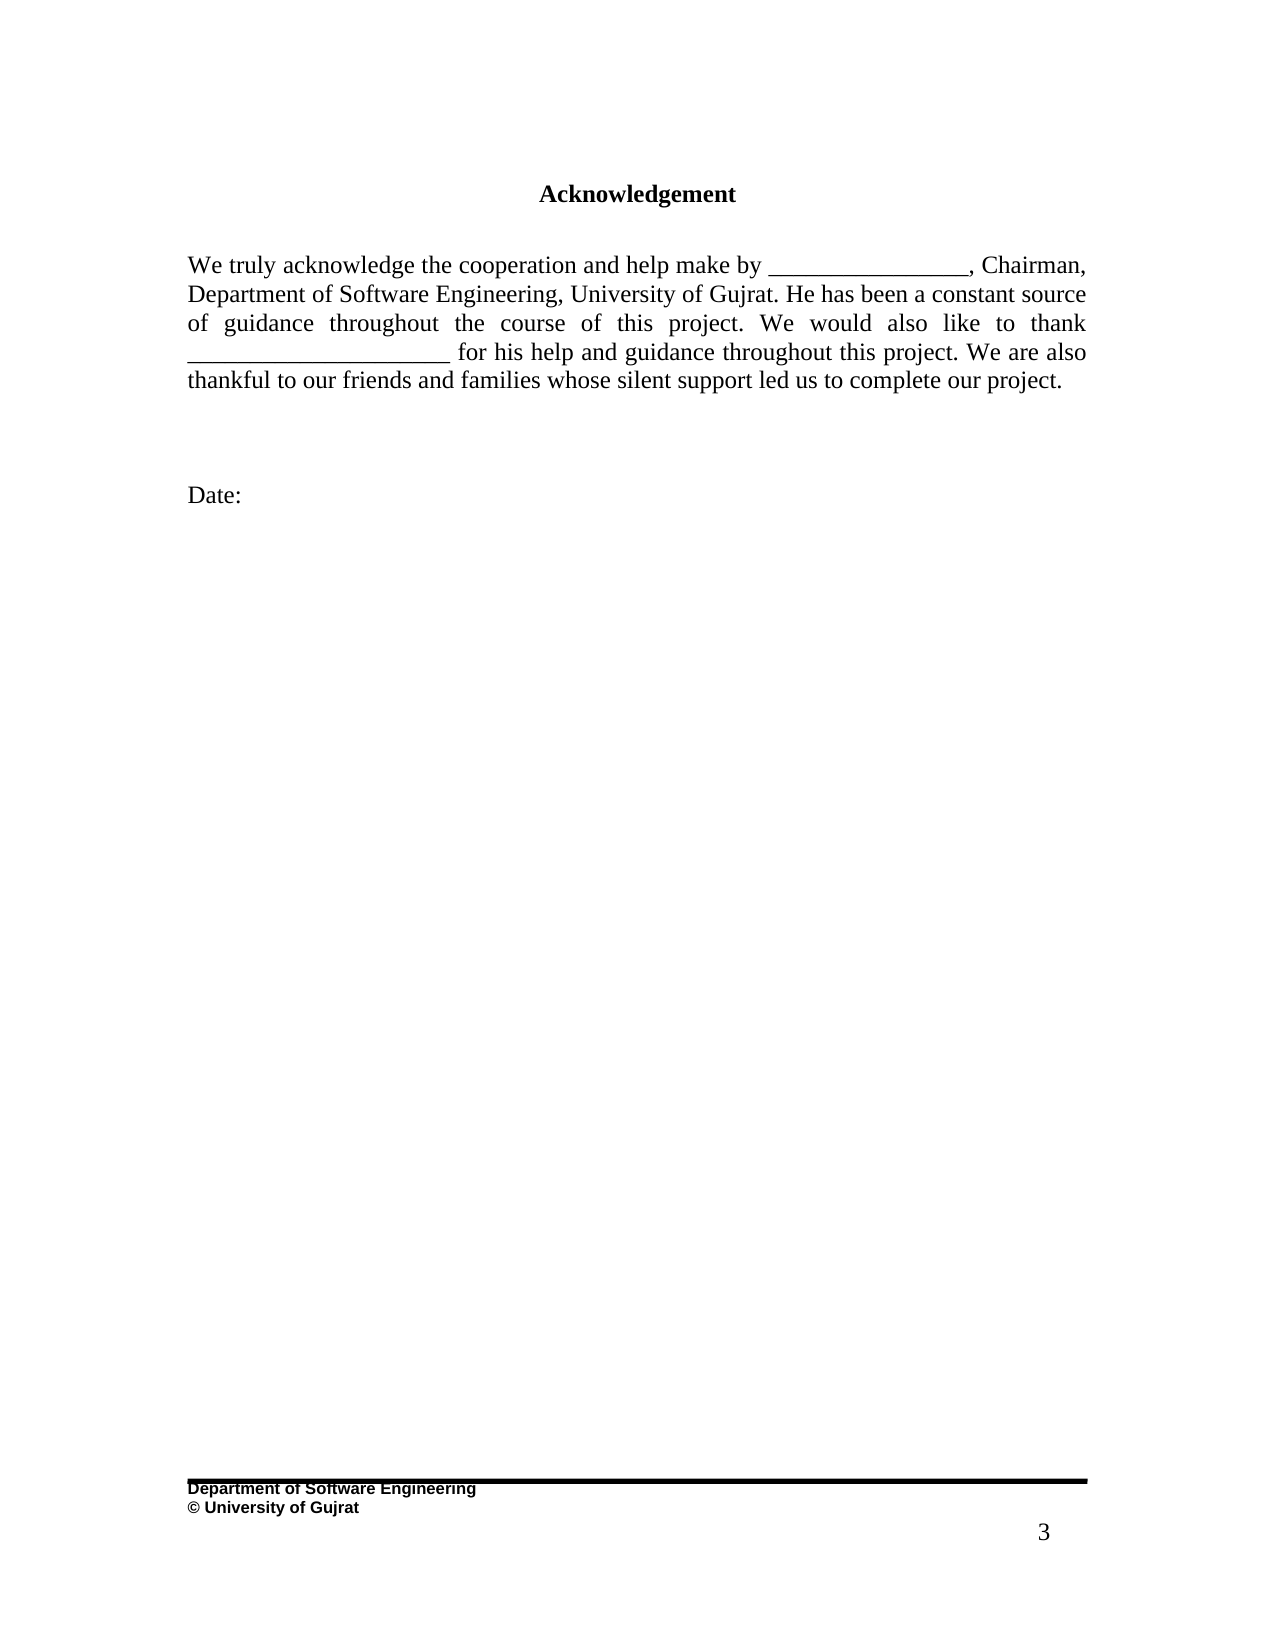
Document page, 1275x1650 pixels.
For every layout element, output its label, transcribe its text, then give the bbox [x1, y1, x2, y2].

text We truly acknowledge the cooperation and help make by ________________, Chairman, Department of Software Engineering, University of Gujrat. He has been a constant source of guidance throughout the course of this project. We would also like to thank _____________________ for his help and guidance throughout this project. We are also thankful to our friends and families whose silent support led us to complete our project. [187, 251, 1087, 394]
text Date: [187, 481, 1087, 509]
text Acknowledgement [187, 179, 1087, 207]
